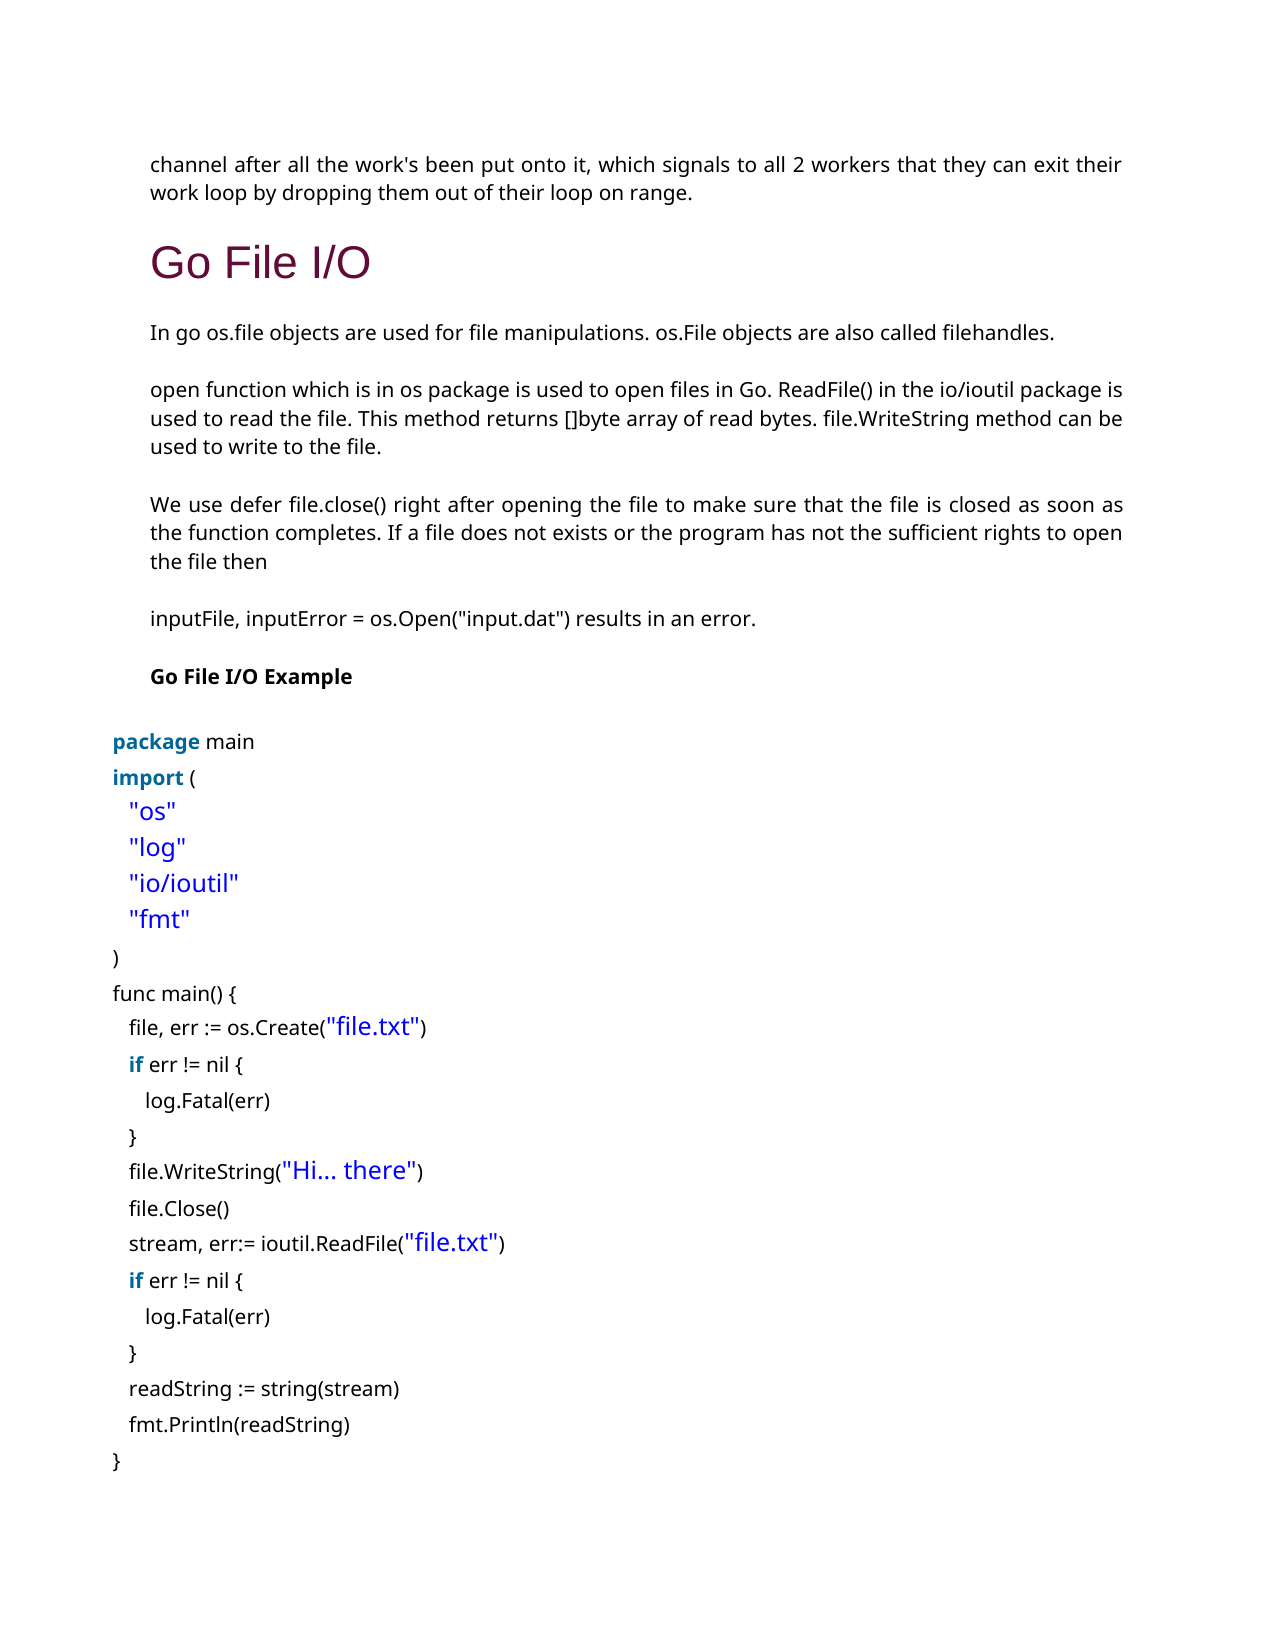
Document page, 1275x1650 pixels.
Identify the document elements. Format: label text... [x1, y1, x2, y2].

text log.Fatal(err) [112, 1079, 1125, 1115]
text "log" [112, 827, 1125, 863]
text Go File I/O Example [150, 662, 1125, 691]
text Go File I/O [150, 236, 1125, 289]
text } [112, 1115, 1125, 1151]
text fmt.Println(readString) [112, 1402, 1125, 1438]
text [150, 150, 1125, 207]
text In go os.file objects are used for file manipulations. os.File objects are also called filehandles. [150, 318, 1125, 346]
text } [112, 1438, 1125, 1474]
text file.Close() [112, 1187, 1125, 1223]
text if err != nil { [112, 1043, 1125, 1079]
text file.WriteString("Hi... there") [112, 1151, 1125, 1187]
text stream, err:= ioutil.ReadFile("file.txt") [112, 1223, 1125, 1259]
text file, err := os.Create("file.txt") [112, 1007, 1125, 1043]
text "io/ioutil" [112, 863, 1125, 899]
text if err != nil { [112, 1259, 1125, 1295]
text readString := string(stream) [112, 1367, 1125, 1402]
text We use defer file.close() right after opening the file to make sure that the file is closed as soon as the function completes. If a file does not exists or the program has not the sufficient rights to open the file then [150, 490, 1125, 575]
text open function which is in os package is used to open files in Go. ReadFile() in the io/ioutil package is used to read the file. This method returns []byte array of read bytes. file.WriteString method can be used to write to the file. [150, 376, 1125, 461]
text func main() { [112, 971, 1125, 1007]
text package main [112, 720, 1125, 756]
text import ( [112, 756, 1125, 792]
text log.Fatal(err) [112, 1295, 1125, 1331]
text inputFile, inputError = os.Open("input.dat") results in an error. [150, 604, 1125, 633]
text ) [112, 935, 1125, 971]
text "fmt" [112, 899, 1125, 935]
text "os" [112, 792, 1125, 827]
text } [112, 1331, 1125, 1367]
